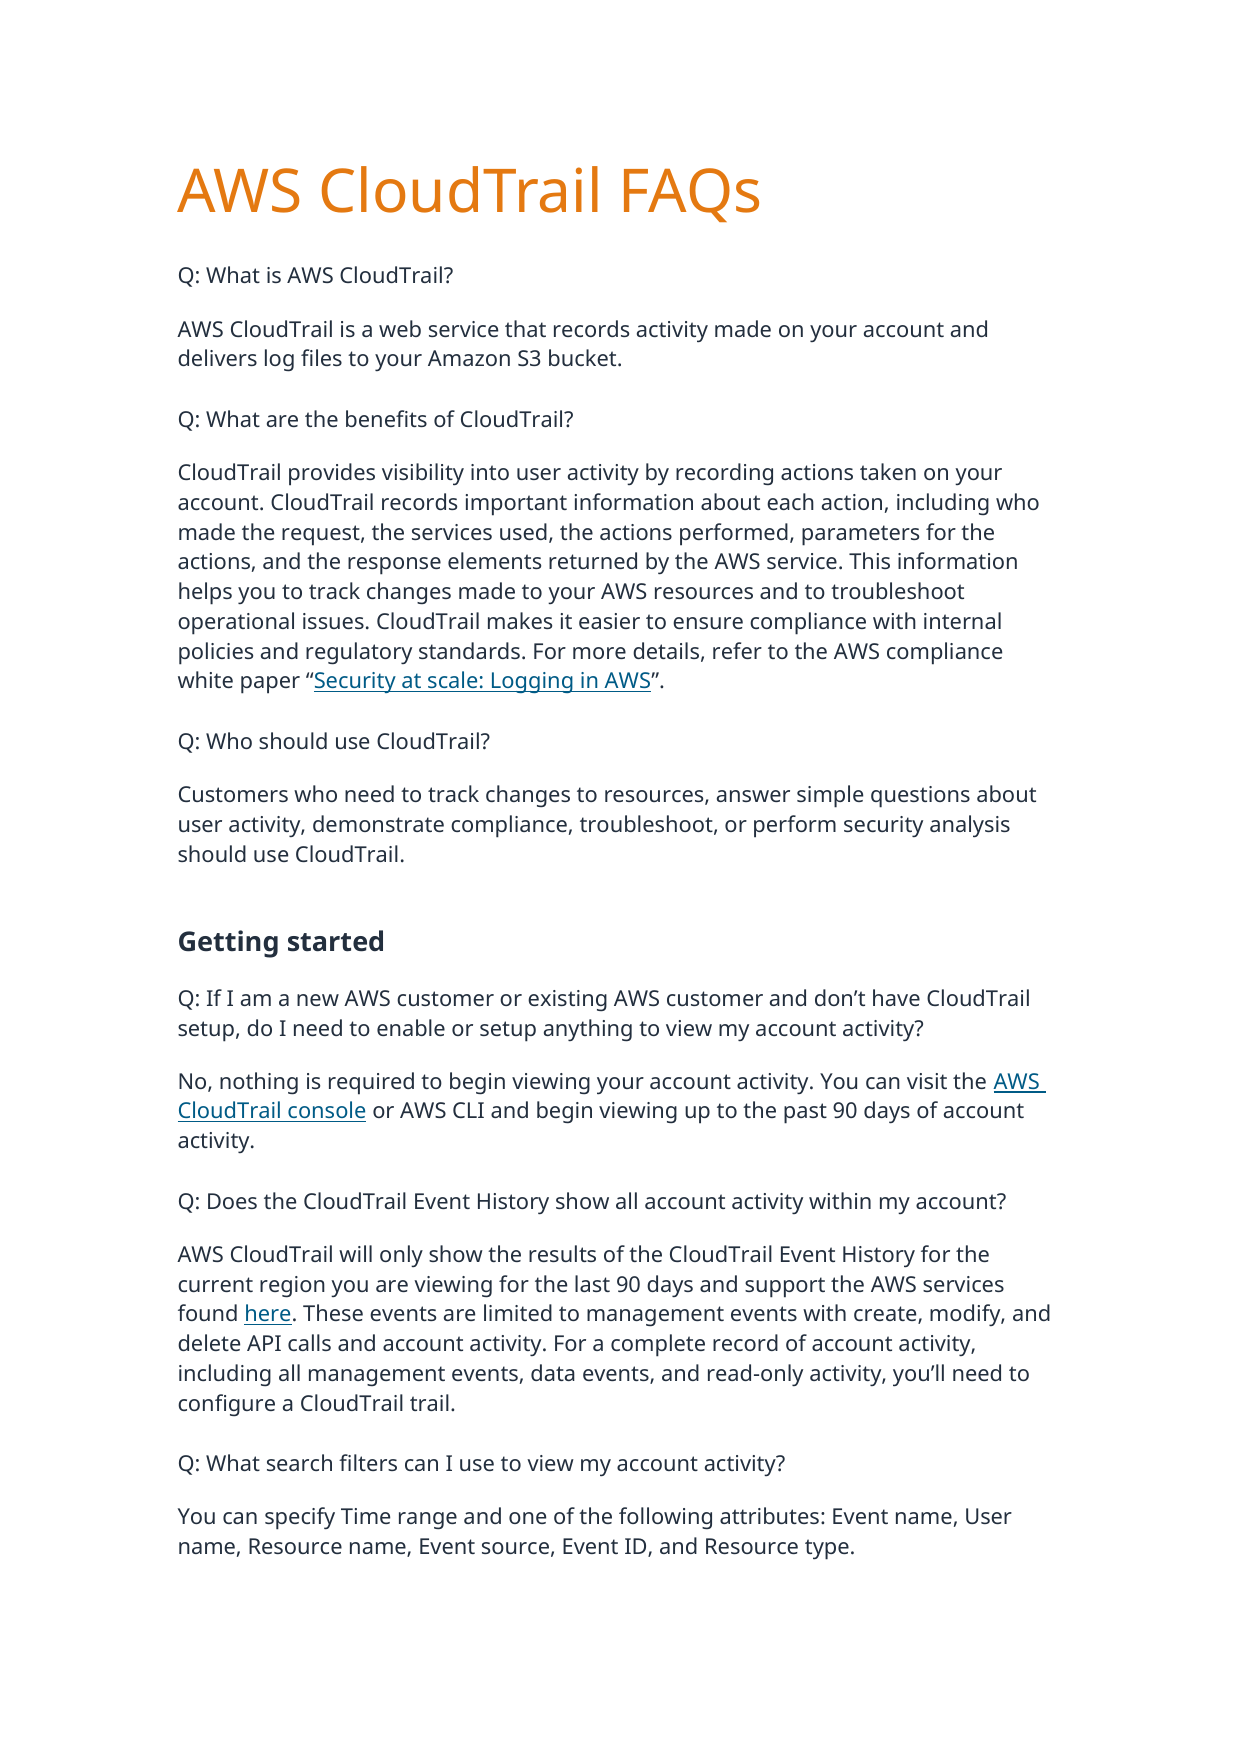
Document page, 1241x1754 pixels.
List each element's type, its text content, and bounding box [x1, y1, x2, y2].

text Q: What are the benefits of CloudTrail? [177, 404, 1063, 433]
text AWS CloudTrail will only show the results of the CloudTrail Event History for the current region you are viewing for the last 90 days and support the AWS services found here. These events are limited to management events with create, modify, and delete API calls and account activity. For a complete record of account activity, including all management events, data events, and read-only activity, you’ll need to configure a CloudTrail trail. [177, 1239, 1063, 1418]
text No, nothing is required to begin viewing your account activity. You can visit the AWS CloudTrail console or AWS CLI and begin viewing up to the past 90 days of account activity. [177, 1066, 1063, 1155]
subtitle Getting started [177, 922, 1063, 959]
text Q: Who should use CloudTrail? [177, 726, 1063, 756]
text AWS CloudTrail is a web service that records activity made on your account and delivers log files to your Amazon S3 bucket. [177, 314, 1063, 373]
text Q: If I am a new AWS customer or existing AWS customer and don’t have CloudTrail setup, do I need to enable or setup anything to view my account activity? [177, 983, 1063, 1042]
text Q: What is AWS CloudTrail? [177, 260, 1063, 290]
text CloudTrail provides visibility into user activity by recording actions taken on your account. CloudTrail records important information about each action, including who made the request, the services used, the actions performed, parameters for the actions, and the response elements returned by the AWS service. This information helps you to track changes made to your AWS resources and to troubleshoot operational issues. CloudTrail makes it easier to ensure compliance with internal policies and regulatory standards. For more details, refer to the AWS compliance white paper “Security at scale: Logging in AWS”. [177, 457, 1063, 695]
text Q: What search filters can I use to view my account activity? [177, 1448, 1063, 1478]
text Customers who need to track changes to resources, answer simple questions about user activity, demonstrate compliance, troubleshoot, or perform security analysis should use CloudTrail. [177, 779, 1063, 868]
text AWS CloudTrail FAQs [177, 148, 1063, 230]
text Q: Does the CloudTrail Event History show all account activity within my account? [177, 1186, 1063, 1215]
text You can specify Time range and one of the following attributes: Event name, User name, Resource name, Event source, Event ID, and Resource type. [177, 1501, 1063, 1561]
